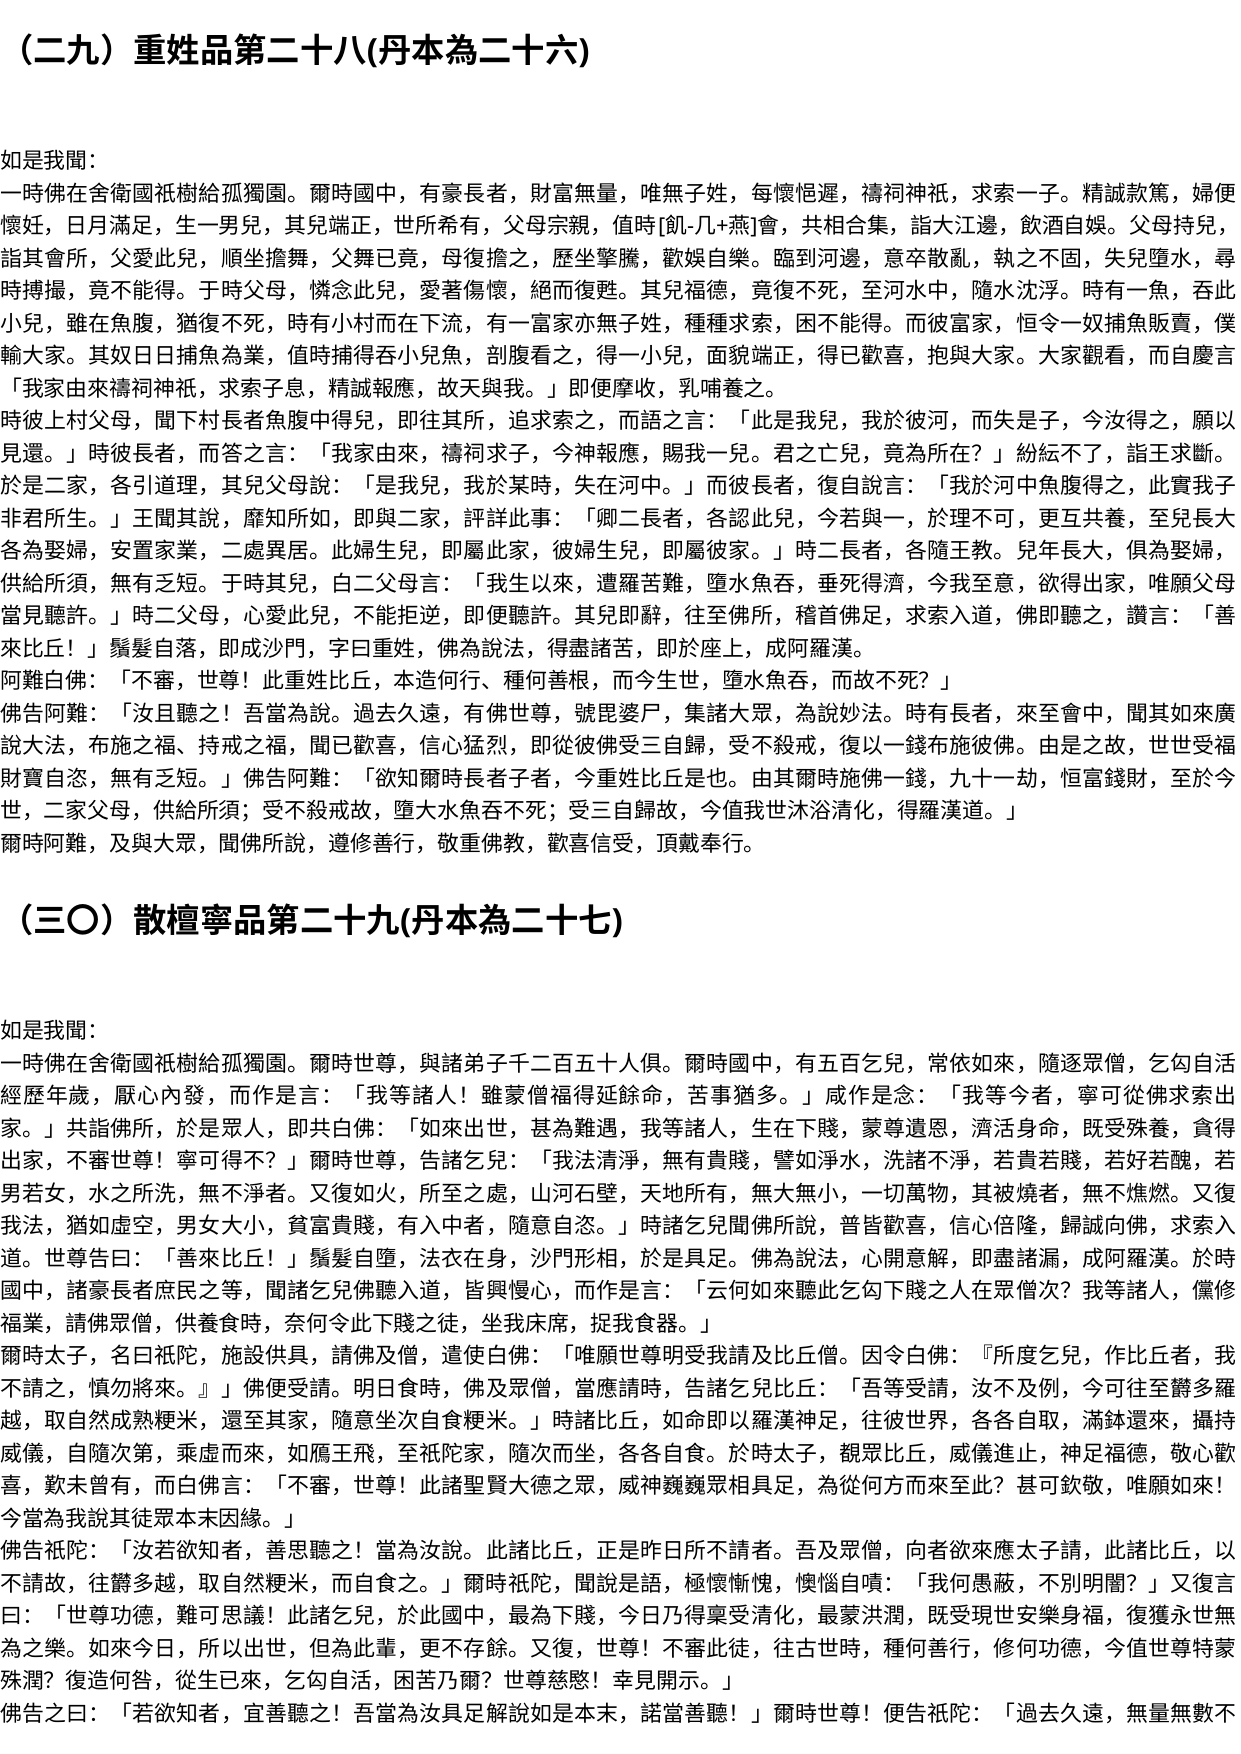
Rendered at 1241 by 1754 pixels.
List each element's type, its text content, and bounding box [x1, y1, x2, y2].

text 佛告祇陀：「汝若欲知者，善思聽之！當為汝說。此諸比丘，正是昨日所不請者。吾及眾僧，向者欲來應太子請，此諸比丘，以不請故，往欝多越，取自然粳米，而自食之。」爾時祇陀，聞說是語，極懷慚愧，懊惱自嘖：「我何愚蔽，不別明闇？」又復言曰：「世尊功德，難可思議！此諸乞兒，於此國中，最為下賤，今日乃得稟受清化，最蒙洪潤，既受現世安樂身福，復獲永世無為之樂。如來今日，所以出世，但為此輩，更不存餘。又復，世尊！不審此徒，往古世時，種何善行，修何功德，今值世尊特蒙殊潤？復造何咎，從生已來，乞匃自活，困苦乃爾？世尊慈愍！幸見開示。」 [0, 1533, 1240, 1695]
text 阿難白佛：「不審，世尊！此重姓比丘，本造何行、種何善根，而今生世，墮水魚吞，而故不死？」 [0, 663, 1240, 696]
text 一時佛在舍衛國祇樹給孤獨園。爾時世尊，與諸弟子千二百五十人俱。爾時國中，有五百乞兒，常依如來，隨逐眾僧，乞匃自活。經歷年歲，厭心內發，而作是言：「我等諸人！雖蒙僧福得延餘命，苦事猶多。」咸作是念：「我等今者，寧可從佛求索出家。」共詣佛所，於是眾人，即共白佛：「如來出世，甚為難遇，我等諸人，生在下賤，蒙尊遺恩，濟活身命，既受殊養，貪得出家，不審世尊！寧可得不？」爾時世尊，告諸乞兒：「我法清淨，無有貴賤，譬如淨水，洗諸不淨，若貴若賤，若好若醜，若男若女，水之所洗，無不淨者。又復如火，所至之處，山河石壁，天地所有，無大無小，一切萬物，其被燒者，無不燋燃。又復我法，猶如虛空，男女大小，貧富貴賤，有入中者，隨意自恣。」時諸乞兒聞佛所說，普皆歡喜，信心倍隆，歸誠向佛，求索入道。世尊告曰：「善來比丘！」鬚髮自墮，法衣在身，沙門形相，於是具足。佛為說法，心開意解，即盡諸漏，成阿羅漢。於時國中，諸豪長者庶民之等，聞諸乞兒佛聽入道，皆興慢心，而作是言：「云何如來聽此乞匃下賤之人在眾僧次？我等諸人，儻修福業，請佛眾僧，供養食時，奈何令此下賤之徒，坐我床席，捉我食器。」 [0, 1045, 1240, 1338]
subtitle （二九）重姓品第二十八(丹本為二十六) [0, 16, 1240, 81]
text 如是我聞： [0, 1013, 1240, 1045]
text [0, 1695, 1240, 1728]
text 一時佛在舍衛國祇樹給孤獨園。爾時國中，有豪長者，財富無量，唯無子姓，每懷悒遲，禱祠神祇，求索一子。精誠款篤，婦便懷妊，日月滿足，生一男兒，其兒端正，世所希有，父母宗親，值時[飢-几+燕]會，共相合集，詣大江邊，飲酒自娛。父母持兒，詣其會所，父愛此兒，順坐擔舞，父舞已竟，母復擔之，歷坐擎騰，歡娛自樂。臨到河邊，意卒散亂，執之不固，失兒墮水，尋時搏撮，竟不能得。于時父母，憐念此兒，愛著傷懷，絕而復甦。其兒福德，竟復不死，至河水中，隨水沈浮。時有一魚，吞此小兒，雖在魚腹，猶復不死，時有小村而在下流，有一富家亦無子姓，種種求索，困不能得。而彼富家，恒令一奴捕魚販賣，僕輸大家。其奴日日捕魚為業，值時捕得吞小兒魚，剖腹看之，得一小兒，面貌端正，得已歡喜，抱與大家。大家觀看，而自慶言：「我家由來禱祠神祇，求索子息，精誠報應，故天與我。」即便摩收，乳哺養之。 [0, 176, 1240, 403]
text 爾時太子，名曰祇陀，施設供具，請佛及僧，遣使白佛：「唯願世尊明受我請及比丘僧。因令白佛：『所度乞兒，作比丘者，我不請之，慎勿將來。』」佛便受請。明日食時，佛及眾僧，當應請時，告諸乞兒比丘：「吾等受請，汝不及例，今可往至欝多羅越，取自然成熟粳米，還至其家，隨意坐次自食粳米。」時諸比丘，如命即以羅漢神足，往彼世界，各各自取，滿鉢還來，攝持威儀，自隨次第，乘虛而來，如鴈王飛，至祇陀家，隨次而坐，各各自食。於時太子，覩眾比丘，威儀進止，神足福德，敬心歡喜，歎未曾有，而白佛言：「不審，世尊！此諸聖賢大德之眾，威神巍巍眾相具足，為從何方而來至此？甚可欽敬，唯願如來！今當為我說其徒眾本末因緣。」 [0, 1338, 1240, 1533]
subtitle （三〇）散檀寧品第二十九(丹本為二十七) [0, 885, 1240, 950]
text 時彼上村父母，聞下村長者魚腹中得兒，即往其所，追求索之，而語之言：「此是我兒，我於彼河，而失是子，今汝得之，願以見還。」時彼長者，而答之言：「我家由來，禱祠求子，今神報應，賜我一兒。君之亡兒，竟為所在？」紛紜不了，詣王求斷。於是二家，各引道理，其兒父母說：「是我兒，我於某時，失在河中。」而彼長者，復自說言：「我於河中魚腹得之，此實我子，非君所生。」王聞其說，靡知所如，即與二家，評詳此事：「卿二長者，各認此兒，今若與一，於理不可，更互共養，至兒長大，各為娶婦，安置家業，二處異居。此婦生兒，即屬此家，彼婦生兒，即屬彼家。」時二長者，各隨王教。兒年長大，俱為娶婦，供給所須，無有乏短。于時其兒，白二父母言：「我生以來，遭羅苦難，墮水魚吞，垂死得濟，今我至意，欲得出家，唯願父母，當見聽許。」時二父母，心愛此兒，不能拒逆，即便聽許。其兒即辭，往至佛所，稽首佛足，求索入道，佛即聽之，讚言：「善來比丘！」鬚髮自落，即成沙門，字曰重姓，佛為說法，得盡諸苦，即於座上，成阿羅漢。 [0, 403, 1240, 663]
text 如是我聞： [0, 143, 1240, 176]
text 爾時阿難，及與大眾，聞佛所說，遵修善行，敬重佛教，歡喜信受，頂戴奉行。 [0, 826, 1240, 858]
text 佛告阿難：「汝且聽之！吾當為說。過去久遠，有佛世尊，號毘婆尸，集諸大眾，為說妙法。時有長者，來至會中，聞其如來廣說大法，布施之福、持戒之福，聞已歡喜，信心猛烈，即從彼佛受三自歸，受不殺戒，復以一錢布施彼佛。由是之故，世世受福，財寶自恣，無有乏短。」佛告阿難：「欲知爾時長者子者，今重姓比丘是也。由其爾時施佛一錢，九十一劫，恒富錢財，至於今世，二家父母，供給所須；受不殺戒故，墮大水魚吞不死；受三自歸故，今值我世沐浴清化，得羅漢道。」 [0, 696, 1240, 826]
